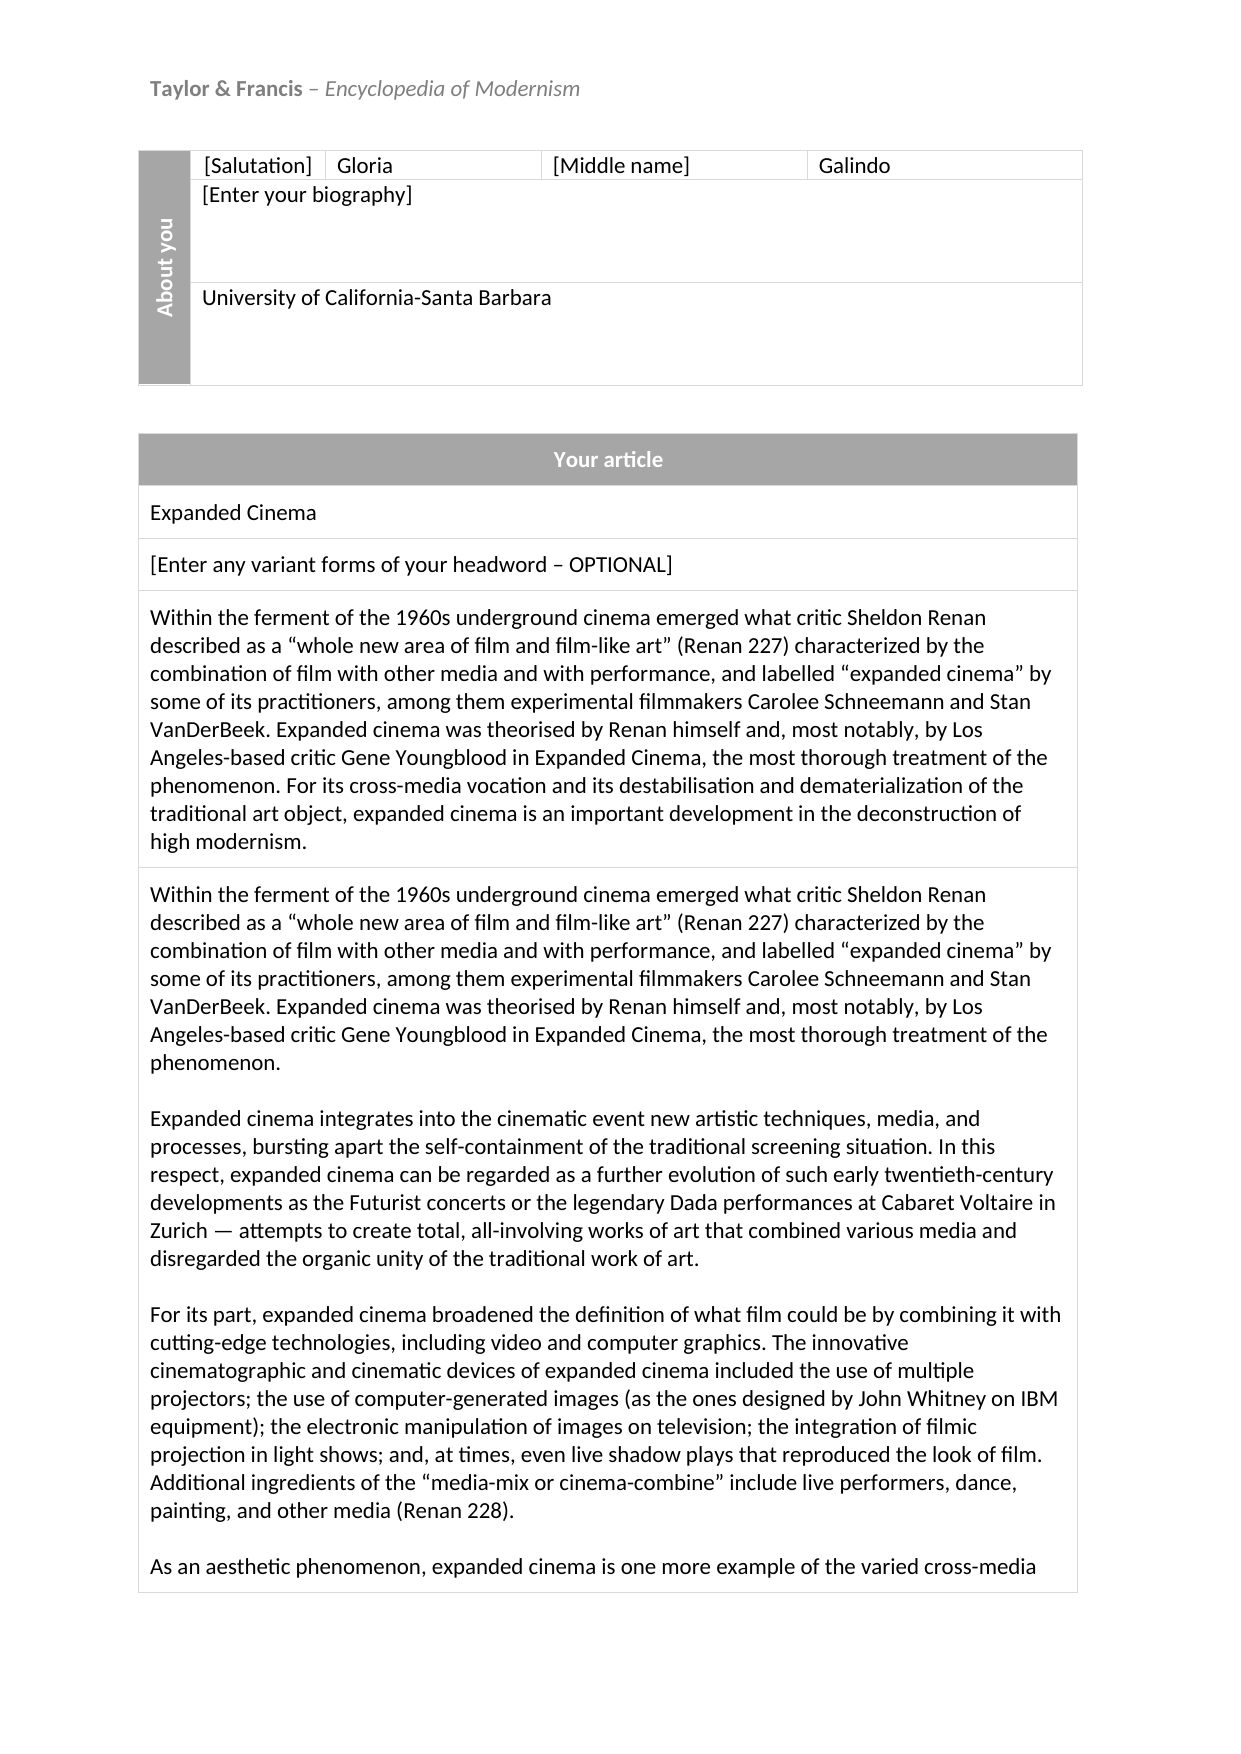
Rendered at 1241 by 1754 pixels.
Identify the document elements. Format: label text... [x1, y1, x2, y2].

table_header About you [139, 151, 190, 384]
table_header Your article [139, 434, 1077, 485]
